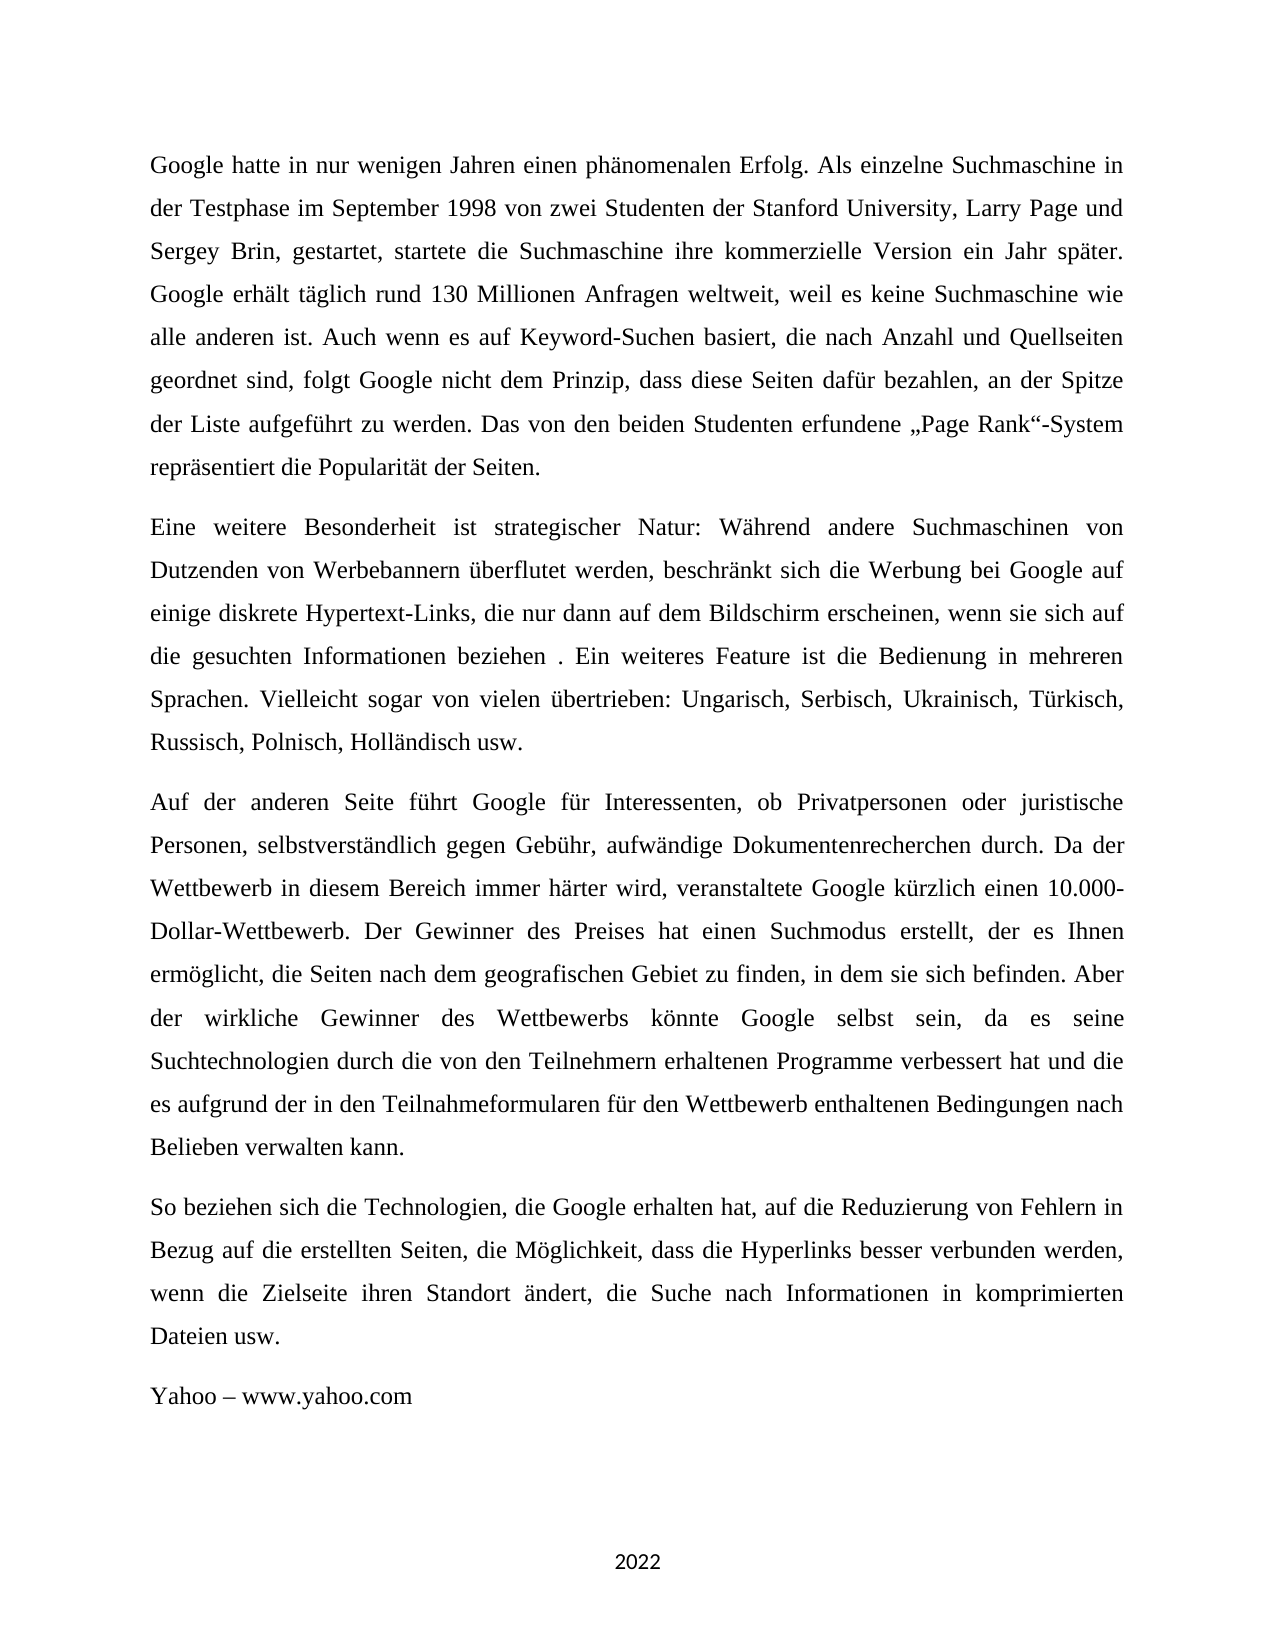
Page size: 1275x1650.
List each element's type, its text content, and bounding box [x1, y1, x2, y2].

text Yahoo – www.yahoo.com [150, 1381, 1125, 1410]
text So beziehen sich die Technologien, die Google erhalten hat, auf die Reduzierung von Fehlern in Bezug auf die erstellten Seiten, die Möglichkeit, dass die Hyperlinks besser verbunden werden, wenn die Zielseite ihren Standort ändert, die Suche nach Informationen in komprimierten Dateien usw. [150, 1192, 1125, 1350]
text Eine weitere Besonderheit ist strategischer Natur: Während andere Suchmaschinen von Dutzenden von Werbebannern überflutet werden, beschränkt sich die Werbung bei Google auf einige diskrete Hypertext-Links, die nur dann auf dem Bildschirm erscheinen, wenn sie sich auf die gesuchten Informationen beziehen . Ein weiteres Feature ist die Bedienung in mehreren Sprachen. Vielleicht sogar von vielen übertrieben: Ungarisch, Serbisch, Ukrainisch, Türkisch, Russisch, Polnisch, Holländisch usw. [150, 512, 1125, 756]
text Google hatte in nur wenigen Jahren einen phänomenalen Erfolg. Als einzelne Suchmaschine in der Testphase im September 1998 von zwei Studenten der Stanford University, Larry Page und Sergey Brin, gestartet, startete die Suchmaschine ihre kommerzielle Version ein Jahr später. Google erhält täglich rund 130 Millionen Anfragen weltweit, weil es keine Suchmaschine wie alle anderen ist. Auch wenn es auf Keyword-Suchen basiert, die nach Anzahl und Quellseiten geordnet sind, folgt Google nicht dem Prinzip, dass diese Seiten dafür bezahlen, an der Spitze der Liste aufgeführt zu werden. Das von den beiden Studenten erfundene „Page Rank“-System repräsentiert die Popularität der Seiten. [150, 150, 1125, 481]
text Auf der anderen Seite führt Google für Interessenten, ob Privatpersonen oder juristische Personen, selbstverständlich gegen Gebühr, aufwändige Dokumentenrecherchen durch. Da der Wettbewerb in diesem Bereich immer härter wird, veranstaltete Google kürzlich einen 10.000-Dollar-Wettbewerb. Der Gewinner des Preises hat einen Suchmodus erstellt, der es Ihnen ermöglicht, die Seiten nach dem geografischen Gebiet zu finden, in dem sie sich befinden. Aber der wirkliche Gewinner des Wettbewerbs könnte Google selbst sein, da es seine Suchtechnologien durch die von den Teilnehmern erhaltenen Programme verbessert hat und die es aufgrund der in den Teilnahmeformularen für den Wettbewerb enthaltenen Bedingungen nach Belieben verwalten kann. [150, 787, 1125, 1161]
